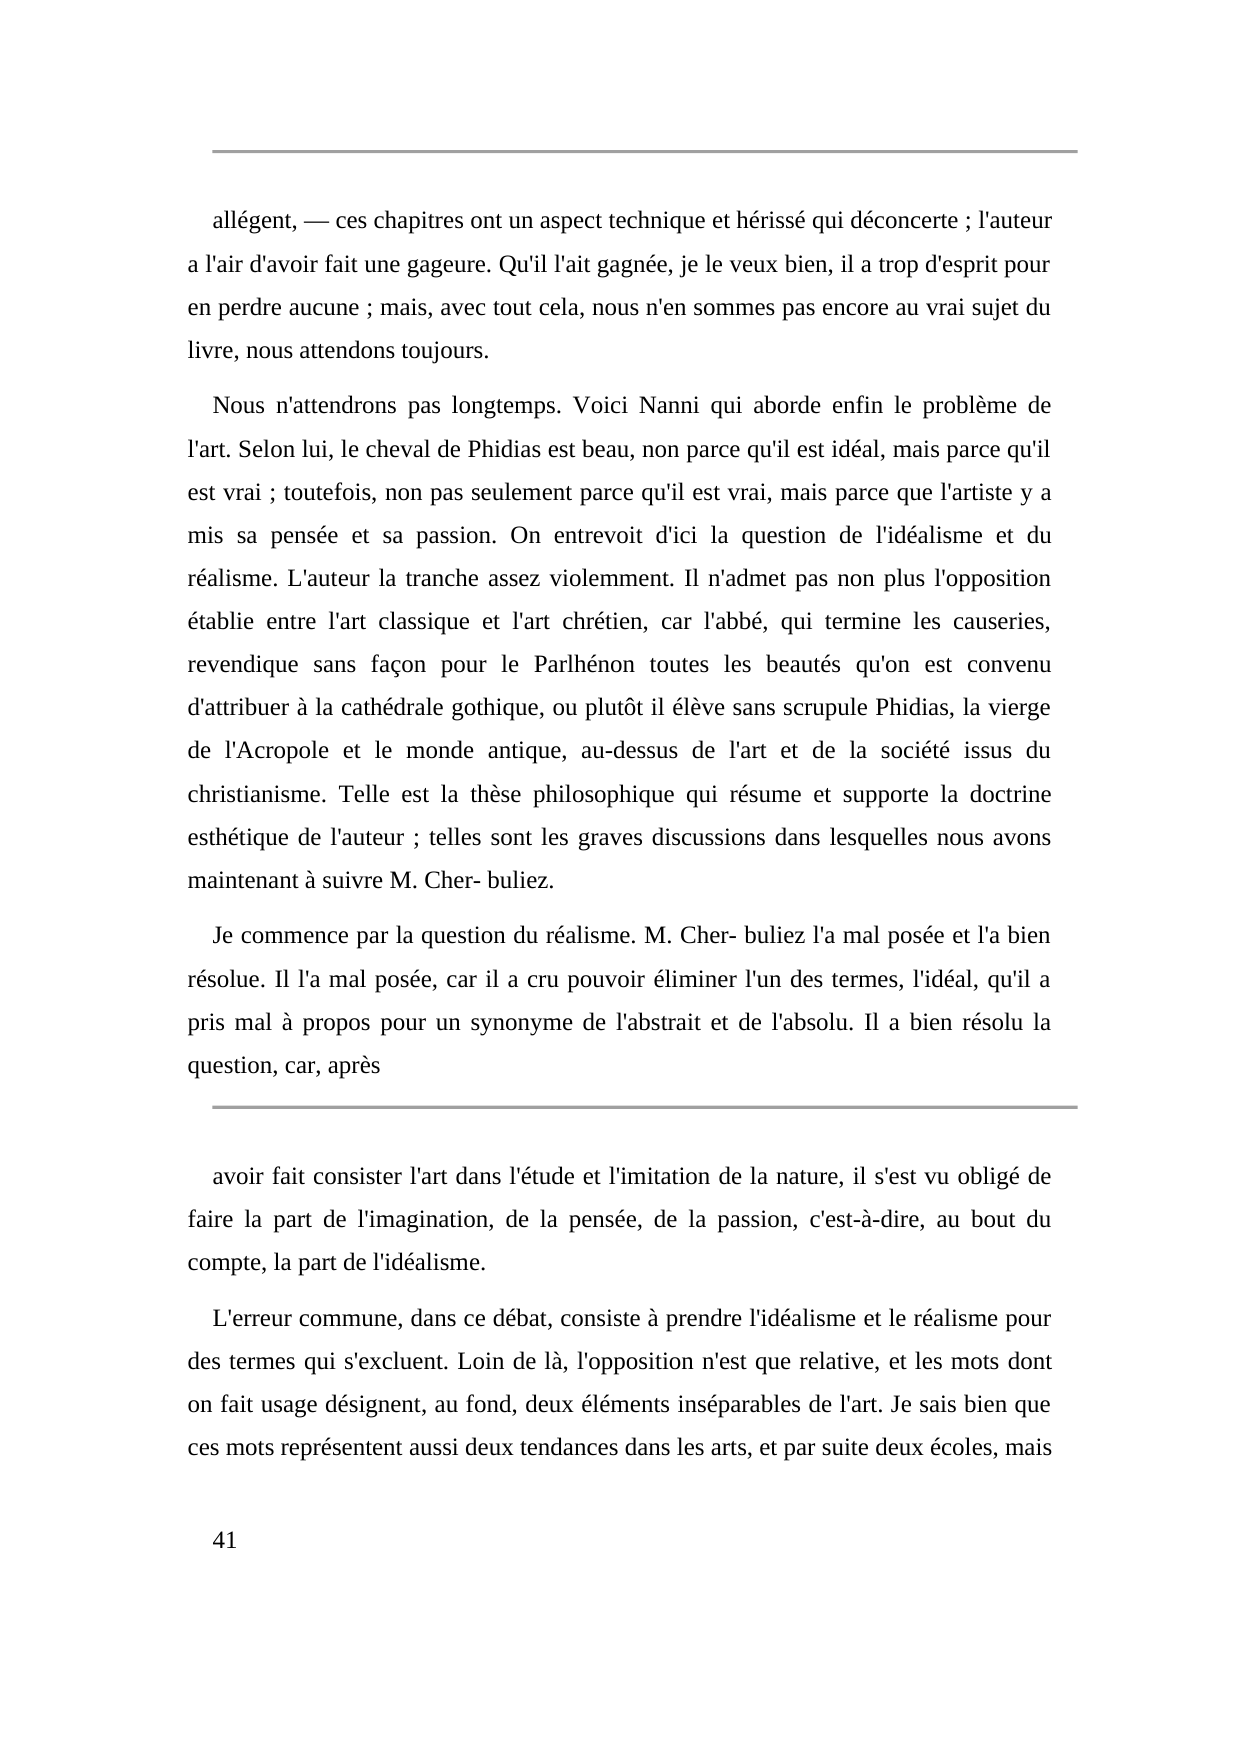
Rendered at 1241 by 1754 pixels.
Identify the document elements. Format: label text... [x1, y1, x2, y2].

text Je commence par la question du réalisme. M. Cher- buliez l'a mal posée et l'a bien résolue. Il l'a mal posée, car il a cru pouvoir éliminer l'un des termes, l'idéal, qu'il a pris mal à propos pour un synonyme de l'abstrait et de l'absolu. Il a bien résolu la question, car, après [187, 921, 1053, 1079]
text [187, 1303, 1053, 1461]
text Nous n'attendrons pas longtemps. Voici Nanni qui aborde enfin le problème de l'art. Selon lui, le cheval de Phidias est beau, non parce qu'il est idéal, mais parce qu'il est vrai ; toutefois, non pas seulement parce qu'il est vrai, mais parce que l'artiste y a mis sa pensée et sa passion. On entrevoit d'ici la question de l'idéalisme et du réalisme. L'auteur la tranche assez violemment. Il n'admet pas non plus l'opposition établie entre l'art classique et l'art chrétien, car l'abbé, qui termine les causeries, revendique sans façon pour le Parlhénon toutes les beautés qu'on est convenu d'attribuer à la cathédrale gothique, ou plutôt il élève sans scrupule Phidias, la vierge de l'Acropole et le monde antique, au-dessus de l'art et de la société issus du christianisme. Telle est la thèse philosophique qui résume et supporte la doctrine esthétique de l'auteur ; telles sont les graves discussions dans lesquelles nous avons maintenant à suivre M. Cher- buliez. [187, 391, 1053, 894]
text allégent, — ces chapitres ont un aspect technique et hérissé qui déconcerte ; l'auteur a l'air d'avoir fait une gageure. Qu'il l'ait gagnée, je le veux bien, il a trop d'esprit pour en perdre aucune ; mais, avec tout cela, nous n'en sommes pas encore au vrai sujet du livre, nous attendons toujours. [187, 206, 1053, 364]
text avoir fait consister l'art dans l'étude et l'imitation de la nature, il s'est vu obligé de faire la part de l'imagination, de la pensée, de la passion, c'est-à-dire, au bout du compte, la part de l'idéalisme. [187, 1161, 1053, 1276]
